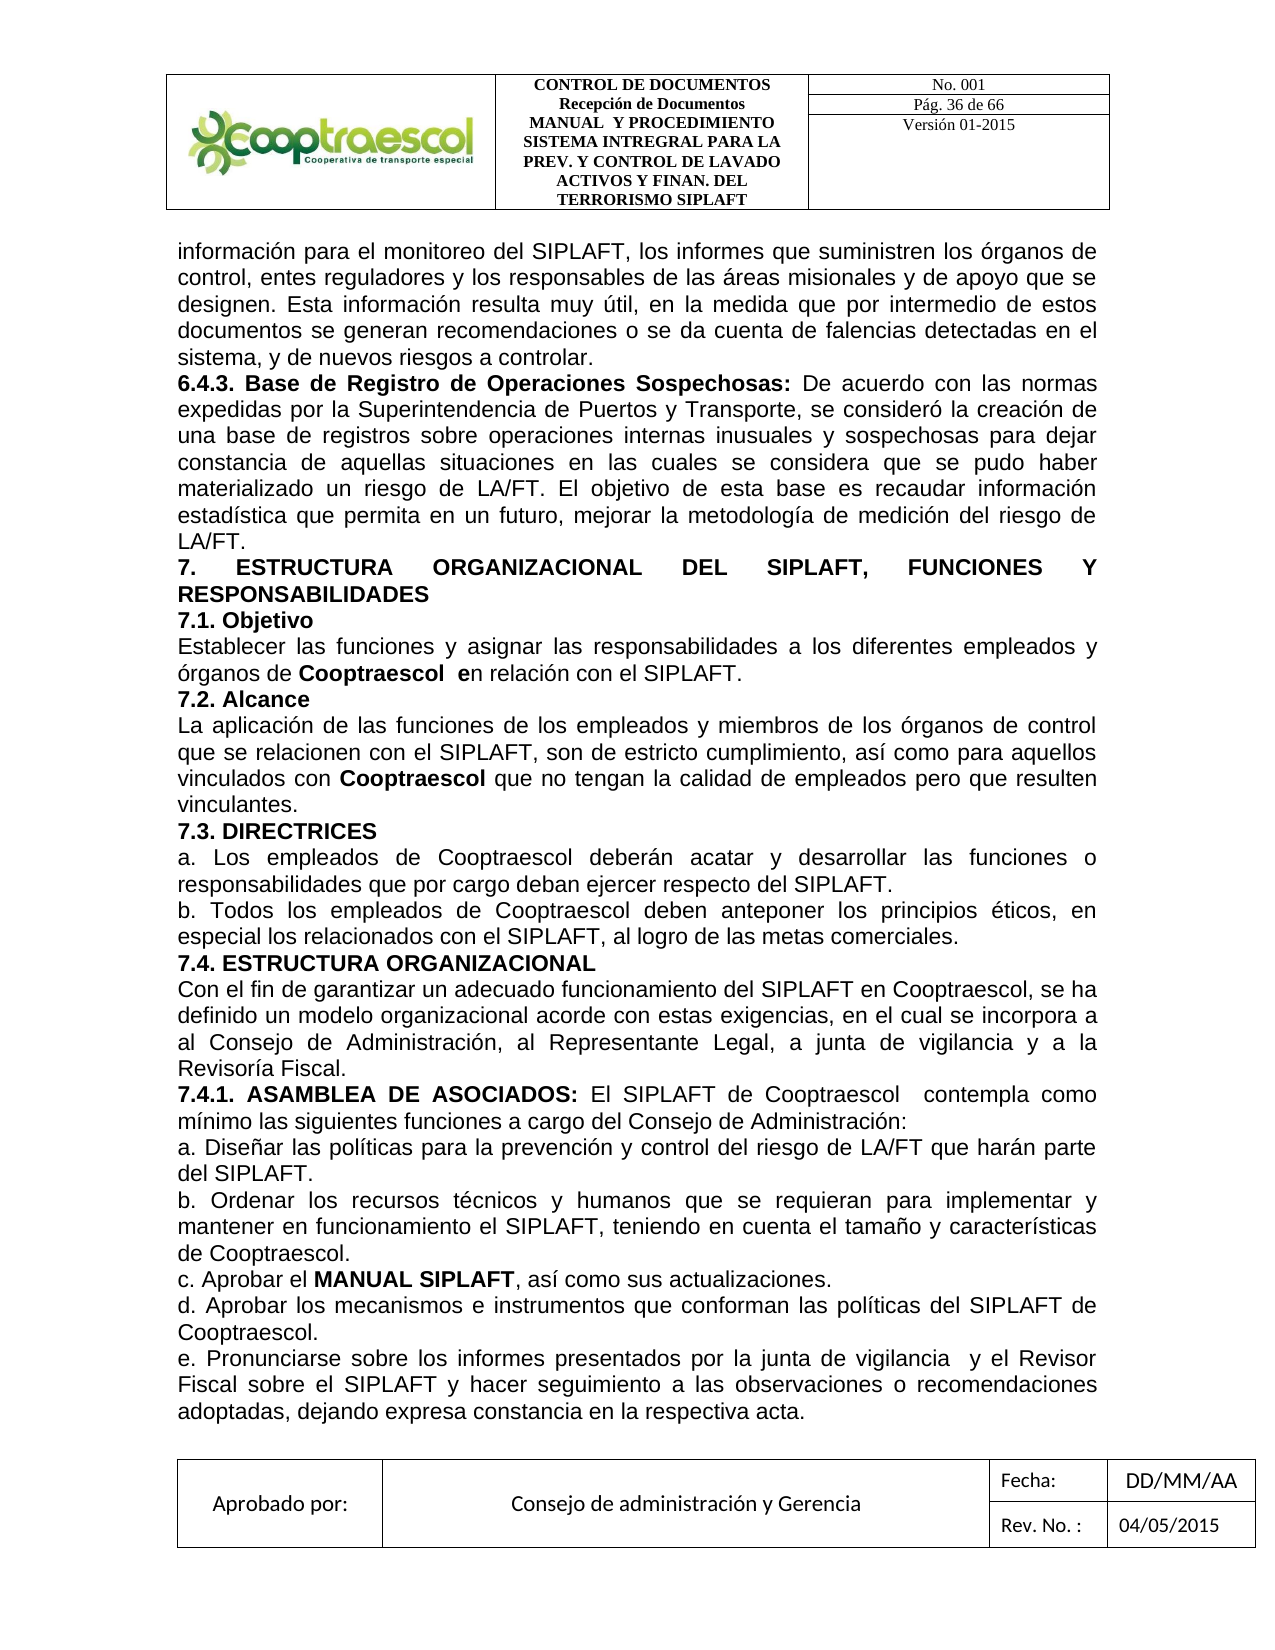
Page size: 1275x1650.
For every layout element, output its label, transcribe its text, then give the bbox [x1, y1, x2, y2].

text c. Aprobar el MANUAL SIPLAFT, así como sus actualizaciones. [177, 1266, 1098, 1292]
text b. Todos los empleados de Cooptraescol deben anteponer los principios éticos, en especial los relacionados con el SIPLAFT, al logro de las metas comerciales. [177, 897, 1098, 949]
picture [187, 108, 474, 176]
text 7.4. ESTRUCTURA ORGANIZACIONAL [177, 949, 1098, 976]
text 7.3. DIRECTRICES [177, 818, 1098, 844]
text Establecer las funciones y asignar las responsabilidades a los diferentes empleados y órganos de Cooptraescol en relación con el SIPLAFT. [177, 633, 1098, 686]
text a. Diseñar las políticas para la prevención y control del riesgo de LA/FT que harán parte del SIPLAFT. [177, 1134, 1098, 1187]
text Con el fin de garantizar un adecuado funcionamiento del SIPLAFT en Cooptraescol, se ha definido un modelo organizacional acorde con estas exigencias, en el cual se incorpora a al Consejo de Administración, al Representante Legal, a junta de vigilancia y a la Revisoría Fiscal. [177, 976, 1098, 1081]
text La aplicación de las funciones de los empleados y miembros de los órganos de control que se relacionen con el SIPLAFT, son de estricto cumplimiento, así como para aquellos vinculados con Cooptraescol que no tengan la calidad de empleados pero que resulten vinculantes. [177, 712, 1098, 818]
text e. Pronunciarse sobre los informes presentados por la junta de vigilancia y el Revisor Fiscal sobre el SIPLAFT y hacer seguimiento a las observaciones o recomendaciones adoptadas, dejando expresa constancia en la respectiva acta. [177, 1345, 1098, 1424]
text a. Los empleados de Cooptraescol deberán acatar y desarrollar las funciones o responsabilidades que por cargo deban ejercer respecto del SIPLAFT. [177, 844, 1098, 897]
text d. Aprobar los mecanismos e instrumentos que conforman las políticas del SIPLAFT de Cooptraescol. [177, 1292, 1098, 1345]
text 7. ESTRUCTURA ORGANIZACIONAL DEL SIPLAFT, FUNCIONES Y RESPONSABILIDADES [177, 554, 1098, 607]
text 6.4.3. Base de Registro de Operaciones Sospechosas: De acuerdo con las normas expedidas por la Superintendencia de Puertos y Transporte, se consideró la creación de una base de registros sobre operaciones internas inusuales y sospechosas para dejar constancia de aquellas situaciones en las cuales se considera que se pudo haber materializado un riesgo de LA/FT. El objetivo de esta base es recaudar información estadística que permita en un futuro, mejorar la metodología de medición del riesgo de LA/FT. [177, 370, 1098, 554]
text b. Ordenar los recursos técnicos y humanos que se requieran para implementar y mantener en funcionamiento el SIPLAFT, teniendo en cuenta el tamaño y características de Cooptraescol. [177, 1187, 1098, 1266]
text 7.2. Alcance [177, 686, 1098, 712]
text 7.1. Objetivo [177, 607, 1098, 633]
text 7.4.1. ASAMBLEA DE ASOCIADOS: El SIPLAFT de Cooptraescol contempla como mínimo las siguientes funciones a cargo del Consejo de Administración: [177, 1081, 1098, 1134]
